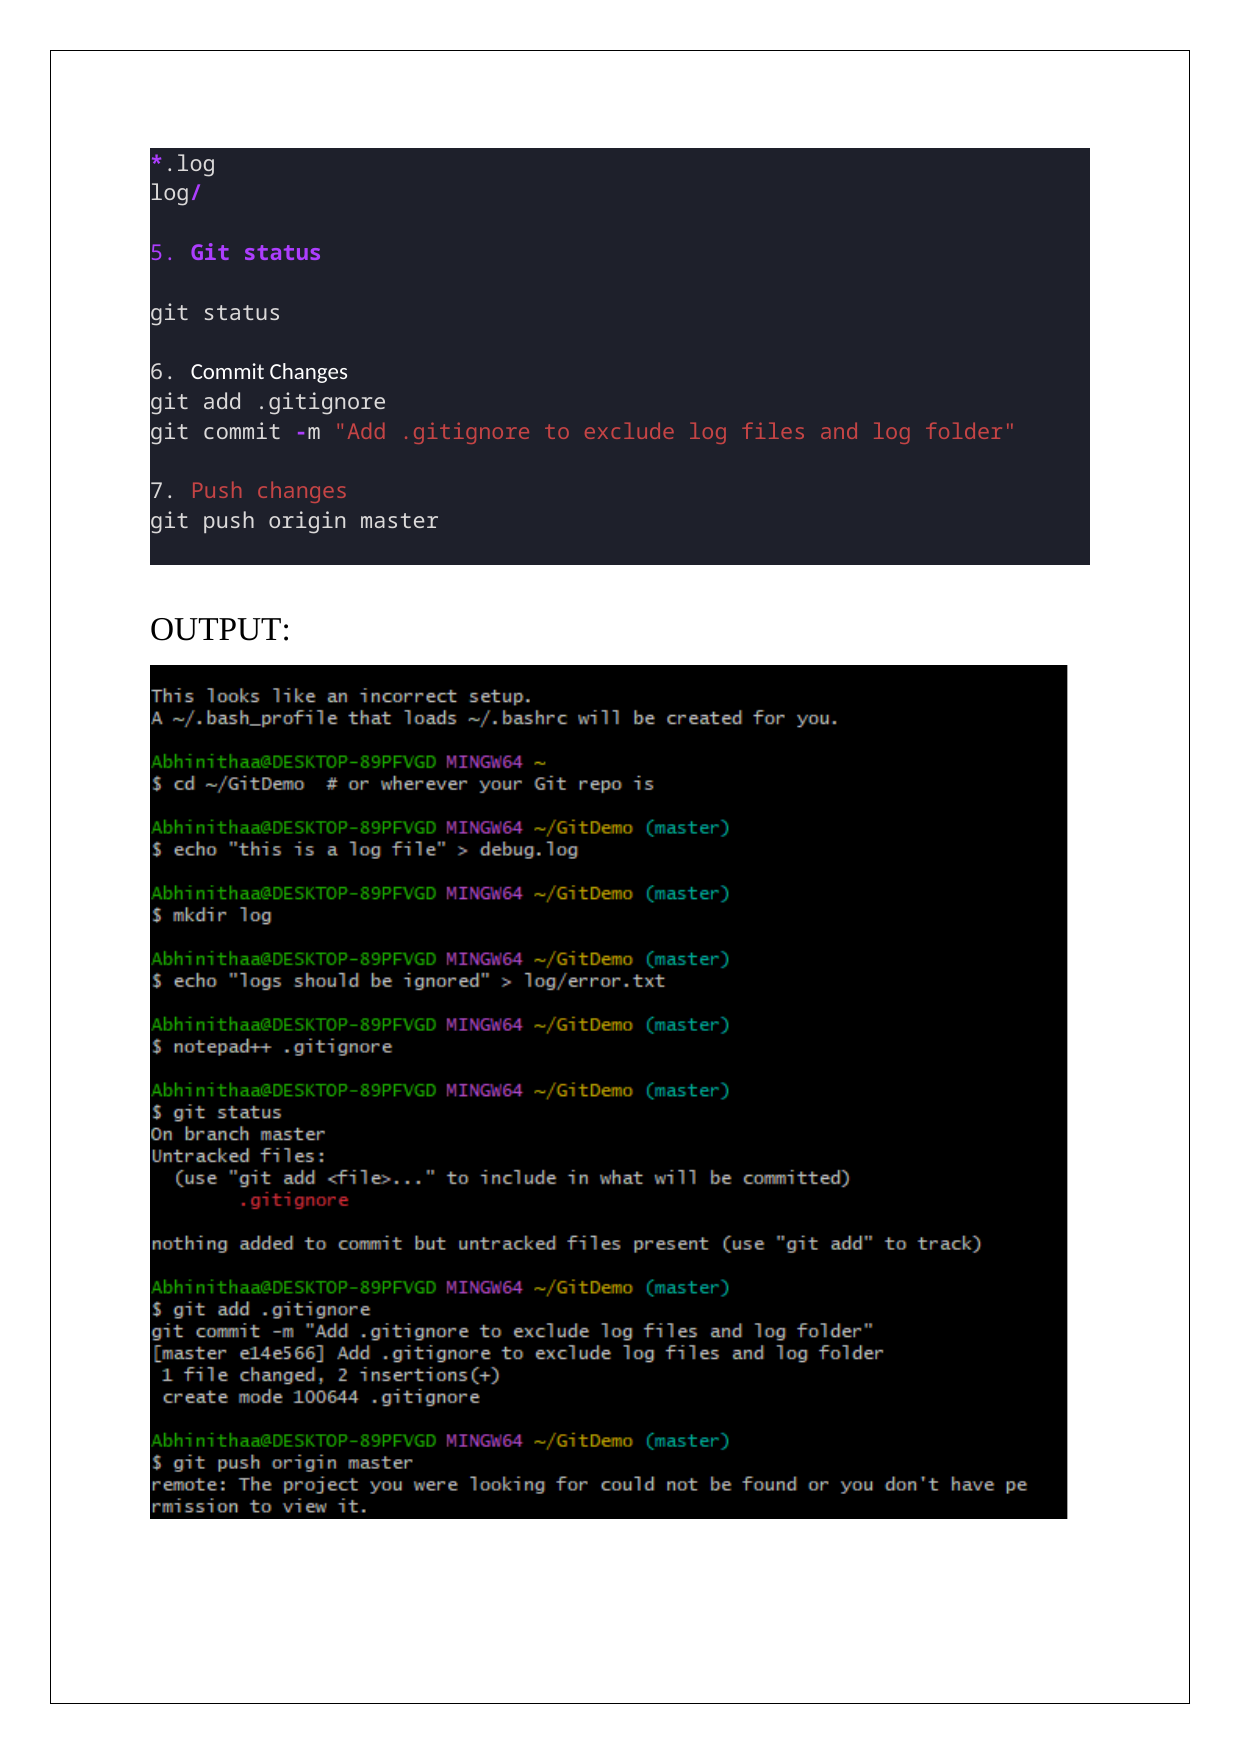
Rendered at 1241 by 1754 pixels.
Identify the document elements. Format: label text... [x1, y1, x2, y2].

text git status [150, 297, 1090, 326]
list Push changes [150, 475, 1090, 505]
text git commit -m "Add .gitignore to exclude log files and log folder" [150, 416, 1090, 446]
text git add .gitignore [150, 386, 1090, 416]
text *.log [150, 148, 1090, 177]
list Git status [150, 237, 1090, 267]
picture [150, 665, 1068, 1519]
text git push origin master [150, 505, 1090, 535]
text log/ [150, 177, 1090, 207]
list Commit Changes [150, 356, 1090, 386]
text OUTPUT: [150, 609, 1090, 647]
